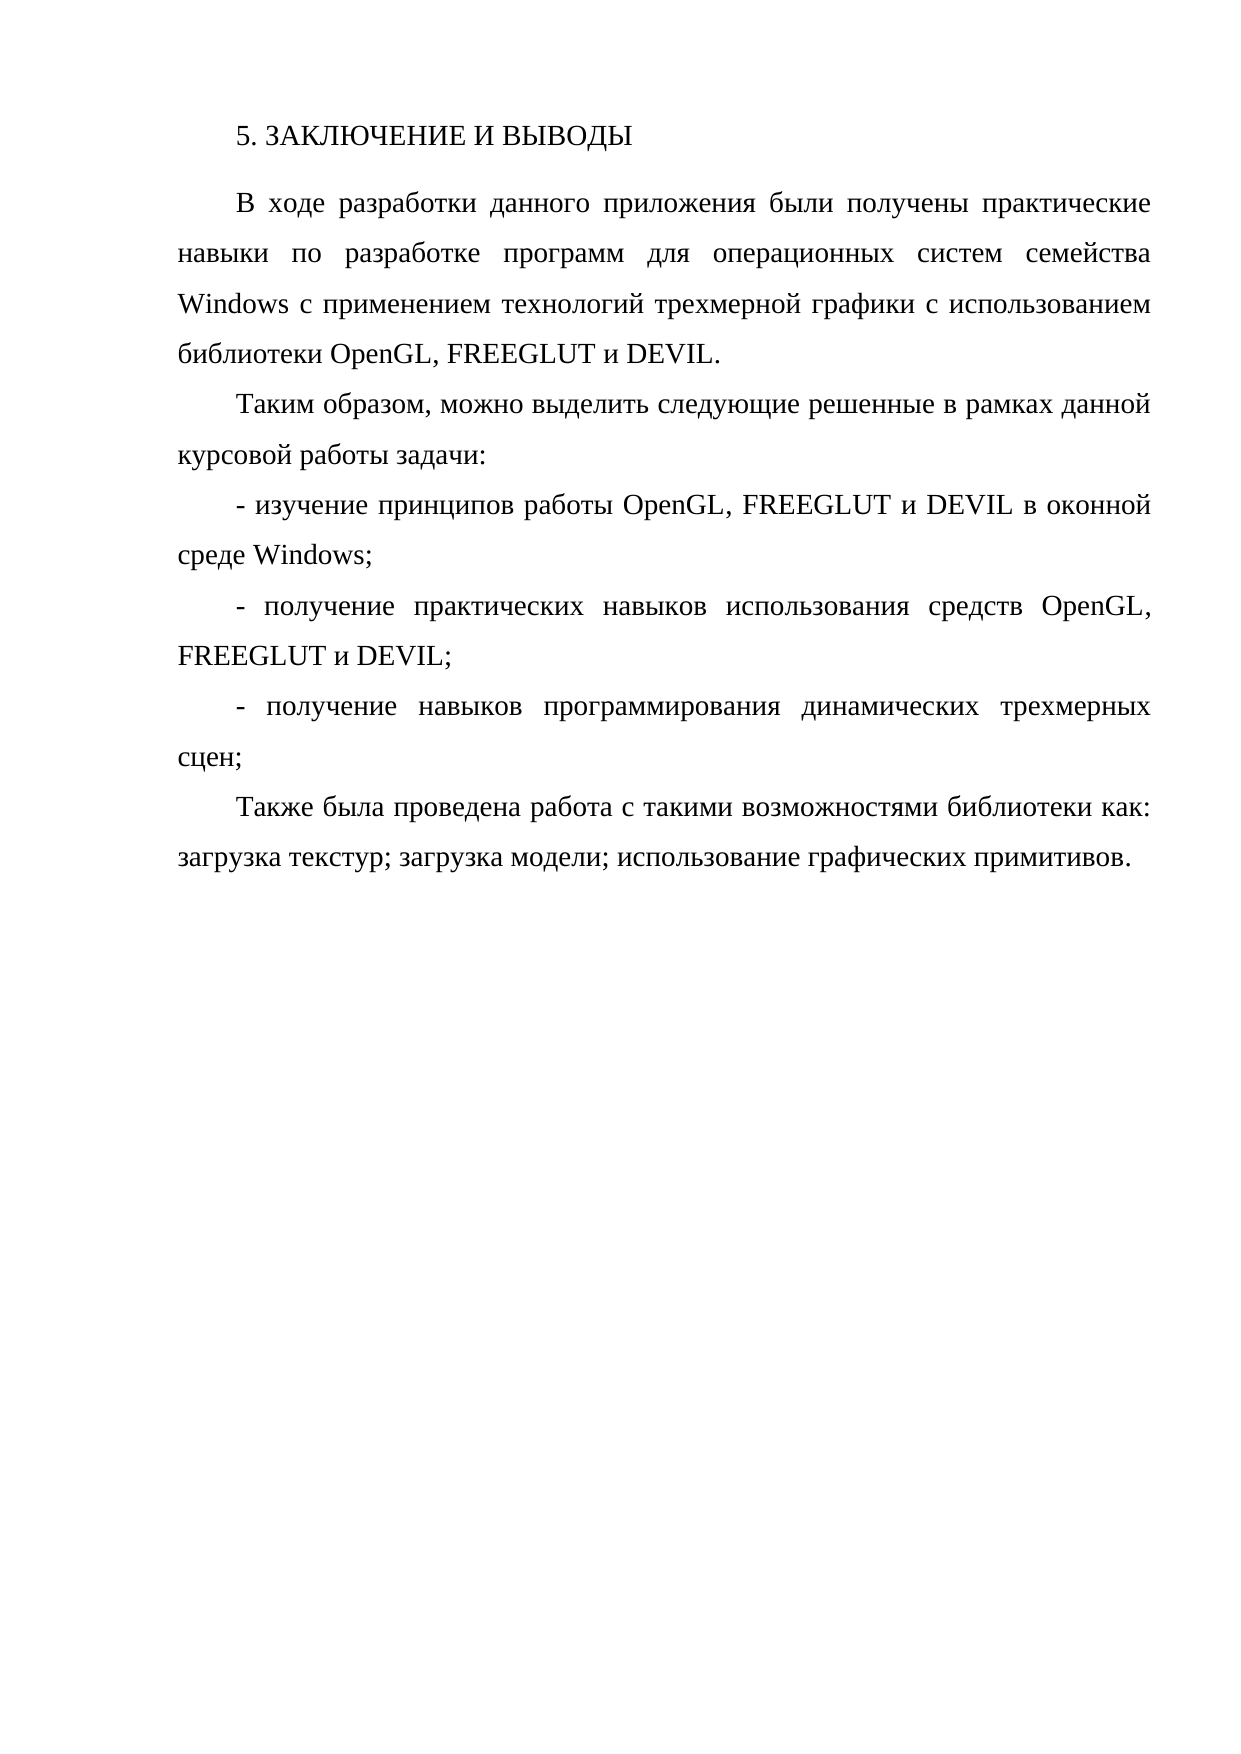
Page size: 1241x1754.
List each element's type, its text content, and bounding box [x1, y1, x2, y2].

text Таким образом, можно выделить следующие решенные в рамках данной курсовой работы задачи: [177, 386, 1152, 470]
text 5. ЗАКЛЮЧЕНИЕ И ВЫВОДЫ [177, 118, 1152, 152]
text В ходе разработки данного приложения были получены практические навыки по разработке программ для операционных систем семейства Windows с применением технологий трехмерной графики с использованием библиотеки OpenGL, FREEGLUT и DEVIL. [177, 185, 1152, 370]
text - получение навыков программирования динамических трехмерных сцен; [177, 688, 1152, 772]
text - изучение принципов работы OpenGL, FREEGLUT и DEVIL в оконной среде Windows; [177, 487, 1152, 571]
text - получение практических навыков использования средств OpenGL, FREEGLUT и DEVIL; [177, 588, 1152, 672]
text Также была проведена работа с такими возможностями библиотеки как: загрузка текстур; загрузка модели; использование графических примитивов. [177, 789, 1152, 873]
